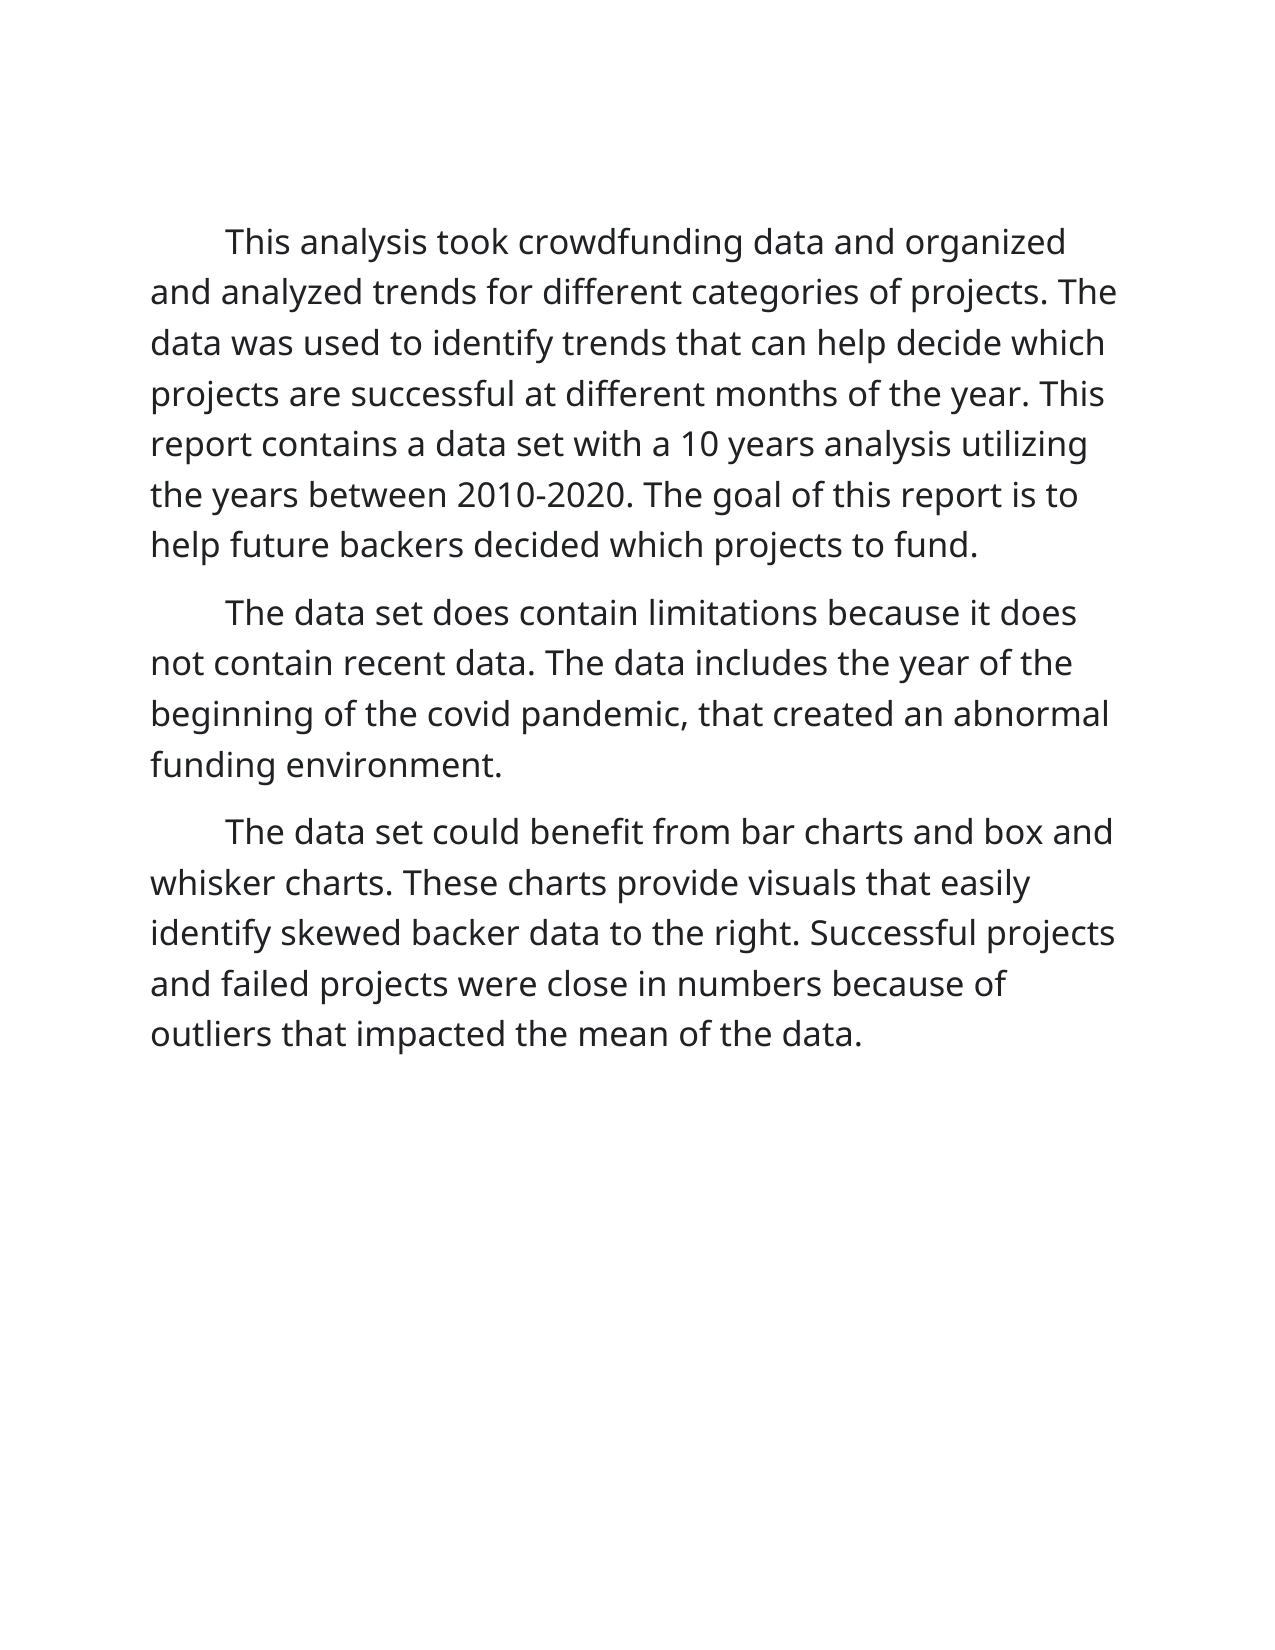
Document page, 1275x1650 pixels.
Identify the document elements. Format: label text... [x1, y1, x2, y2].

text This analysis took crowdfunding data and organized and analyzed trends for different categories of projects. The data was used to identify trends that can help decide which projects are successful at different months of the year. This report contains a data set with a 10 years analysis utilizing the years between 2010-2020. The goal of this report is to help future backers decided which projects to fund. [150, 217, 1125, 568]
text The data set does contain limitations because it does not contain recent data. The data includes the year of the beginning of the covid pandemic, that created an abnormal funding environment. [150, 588, 1125, 787]
text The data set could benefit from bar charts and box and whisker charts. These charts provide visuals that easily identify skewed backer data to the right. Successful projects and failed projects were close in numbers because of outliers that impacted the mean of the data. [150, 807, 1125, 1057]
